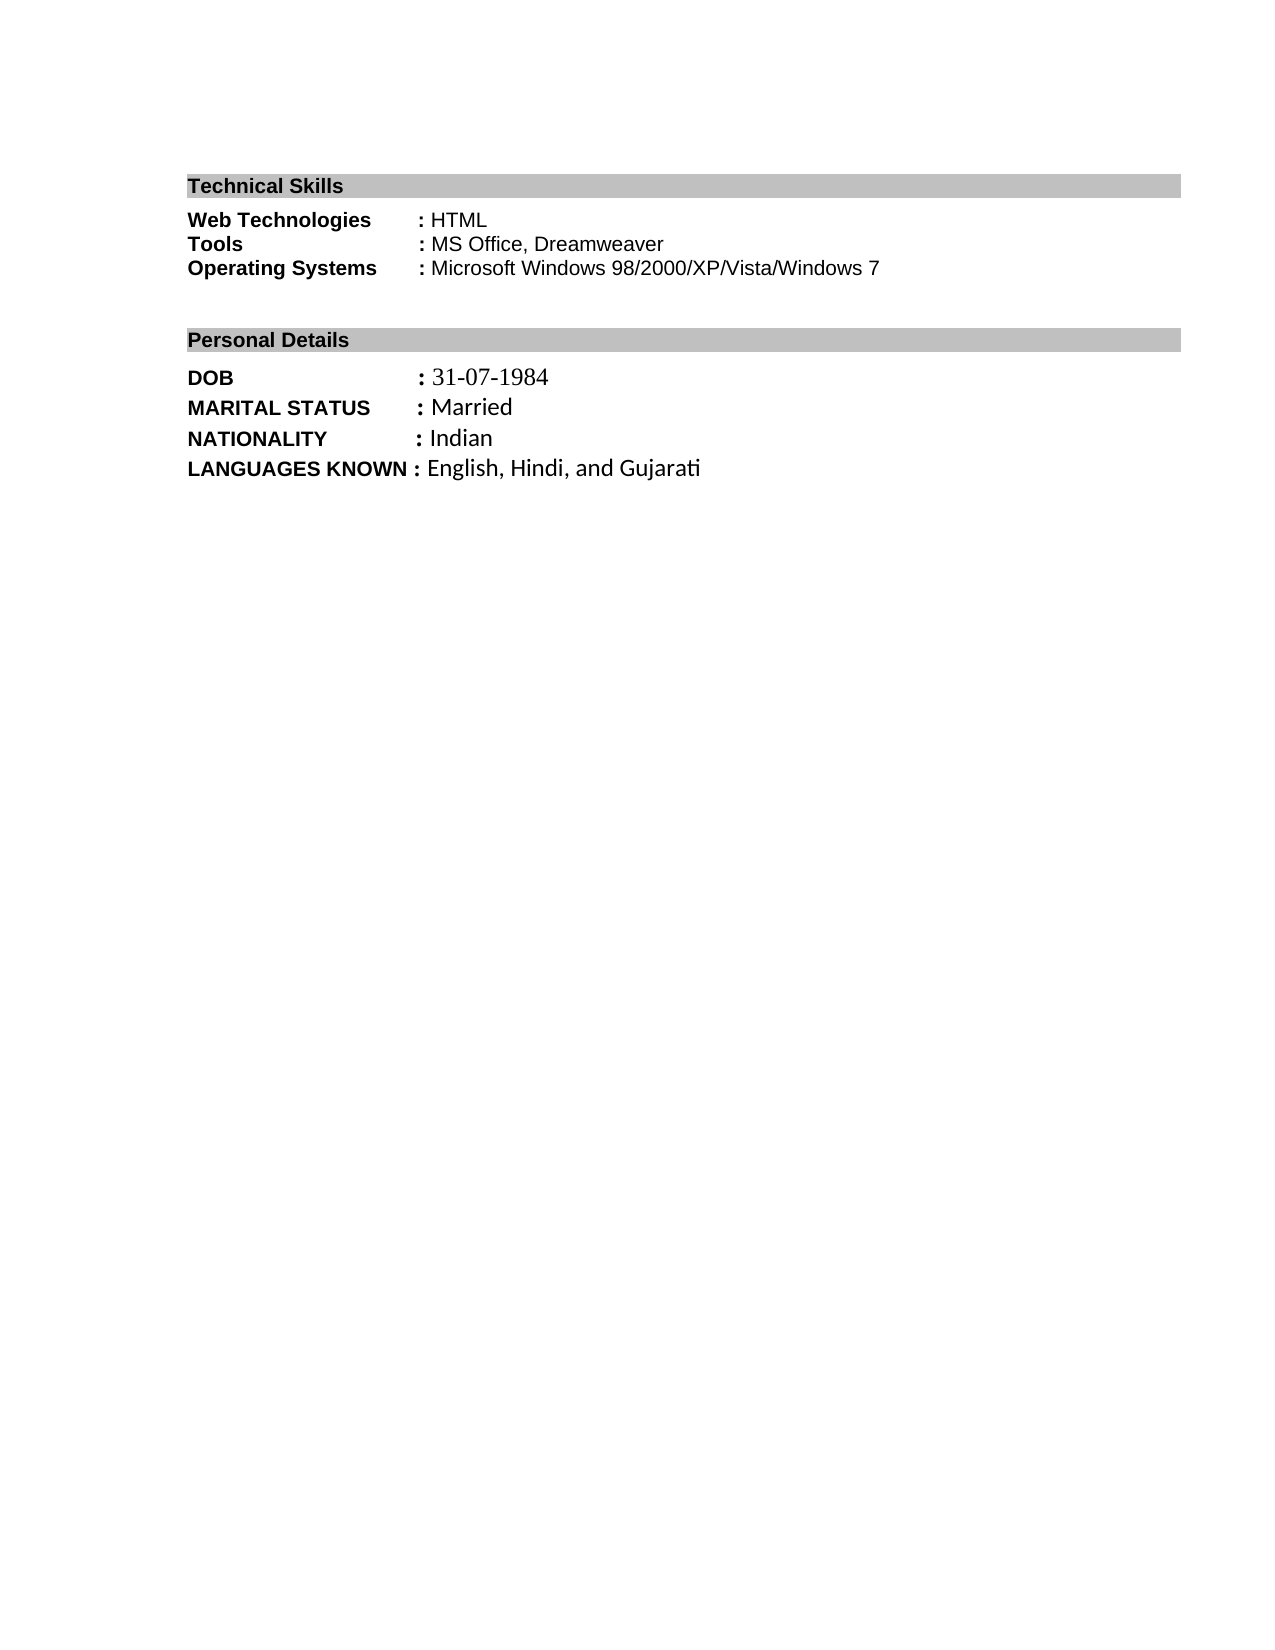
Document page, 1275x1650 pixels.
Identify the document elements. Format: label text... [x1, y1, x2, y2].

text Technical Skills [187, 174, 1181, 198]
text DOB : 31-07-1984 [187, 362, 1181, 391]
text Personal Details [187, 328, 1181, 352]
text LANGUAGES KNOWN : English, Hindi, and Gujarati [187, 452, 1181, 483]
text MARITAL STATUS : Married [187, 391, 1181, 422]
text Tools : MS Office, Dreamweaver [187, 232, 1181, 256]
text NATIONALITY : Indian [187, 422, 1181, 452]
text Web Technologies : HTML [187, 208, 1181, 232]
text Operating Systems : Microsoft Windows 98/2000/XP/Vista/Windows 7 [187, 256, 1181, 280]
